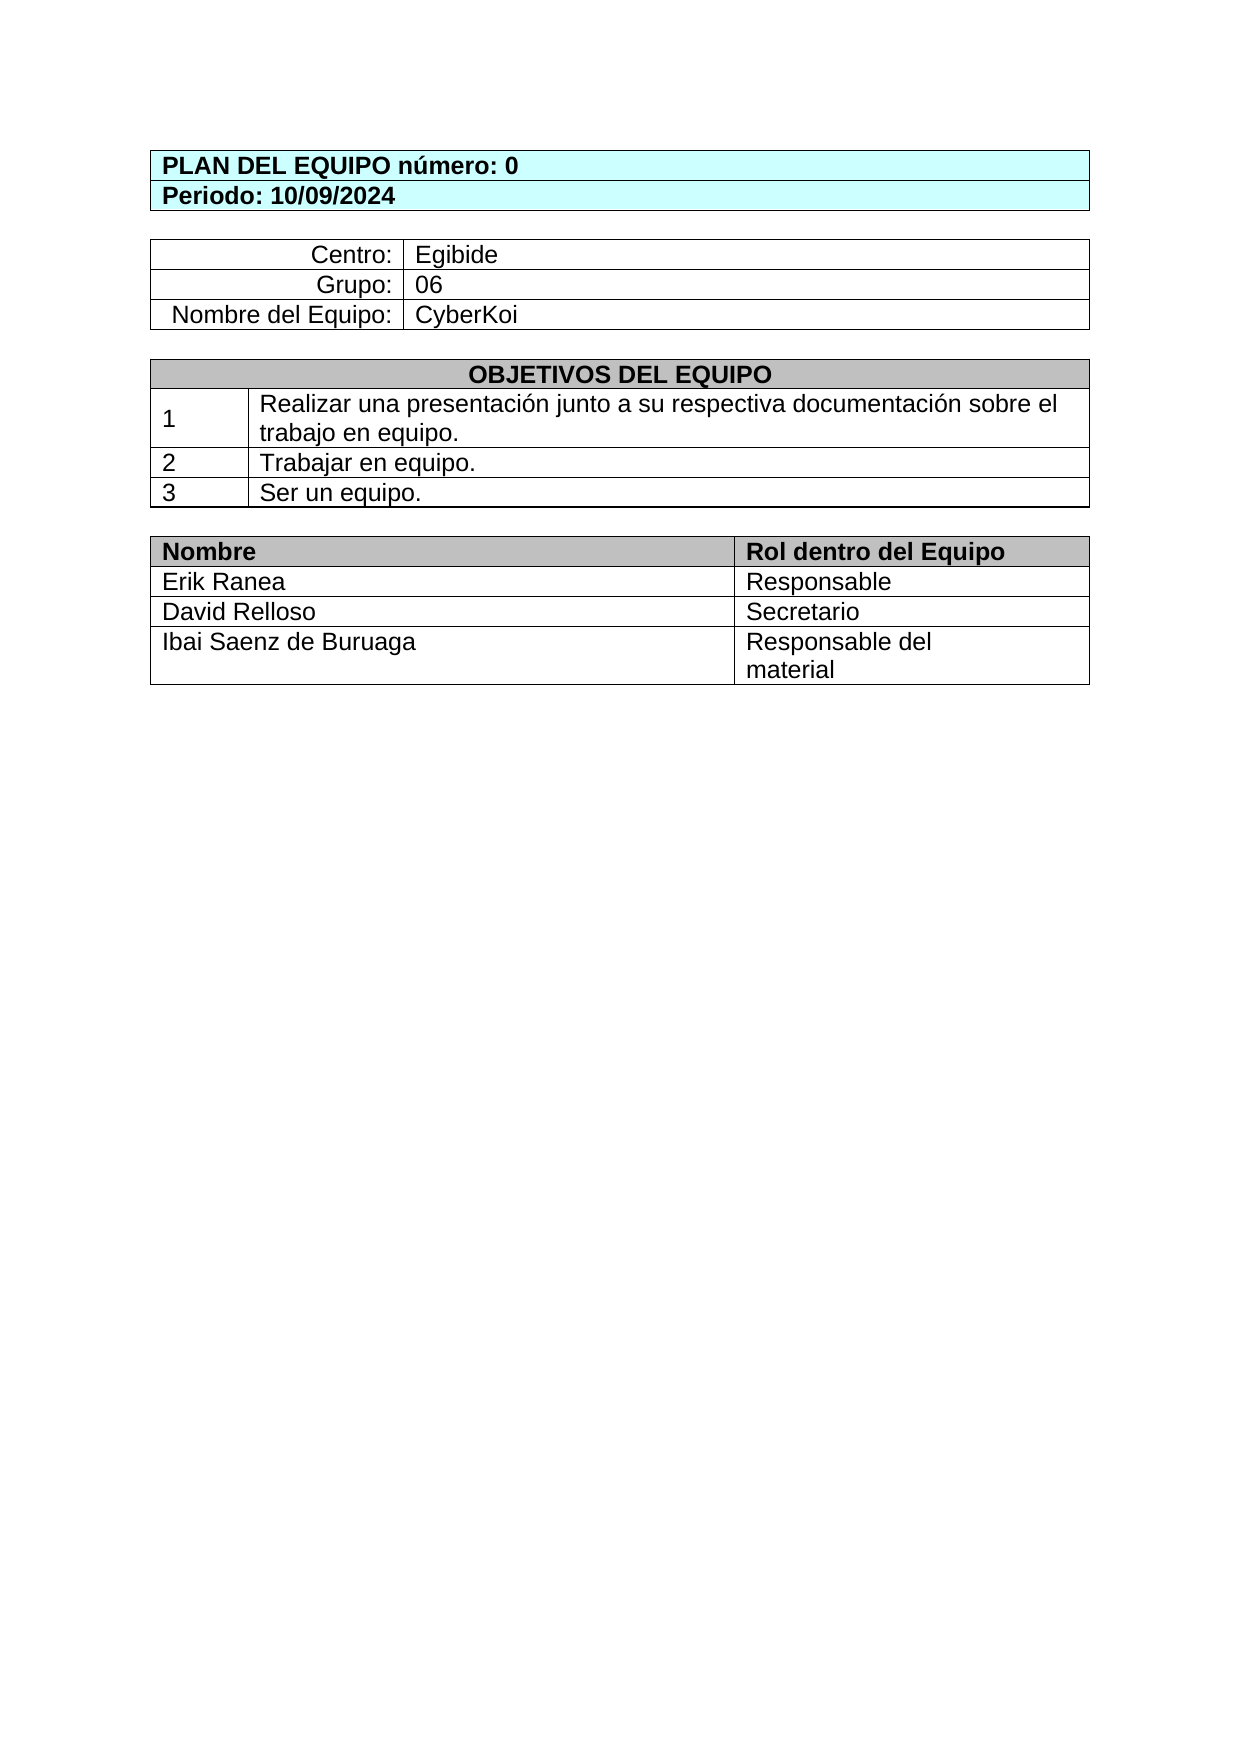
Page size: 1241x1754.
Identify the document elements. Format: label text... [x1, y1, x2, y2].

table_cell Ibai Saenz de Buruaga [151, 627, 734, 684]
table_header OBJETIVOS DEL EQUIPO [151, 360, 1089, 388]
table_header Egibide [404, 240, 1089, 269]
table_cell Responsable [735, 567, 1089, 596]
table_cell David Relloso [151, 597, 734, 626]
table_header Rol dentro del Equipo [735, 537, 1089, 566]
table_cell Erik Ranea [151, 567, 734, 596]
table_header Centro: [151, 240, 403, 269]
table_cell Secretario [735, 597, 1089, 626]
table_cell Trabajar en equipo. [249, 448, 1089, 477]
table_cell 1 [151, 389, 248, 447]
table_header Nombre [151, 537, 734, 566]
table_cell Ser un equipo. [249, 478, 1089, 506]
table_cell CyberKoi [404, 300, 1089, 329]
table_cell Grupo: [151, 270, 403, 299]
table_cell Periodo: 10/09/2024 [151, 181, 1089, 209]
table_cell Realizar una presentación junto a su respectiva documentación sobre el trabajo en equipo. [249, 389, 1089, 447]
table_cell 3 [151, 478, 248, 506]
table_header PLAN DEL EQUIPO número: 0 [151, 151, 1089, 180]
table_cell Nombre del Equipo: [151, 300, 403, 329]
table_cell 06 [404, 270, 1089, 299]
table_cell 2 [151, 448, 248, 477]
table_cell Responsable del material [735, 627, 1089, 684]
